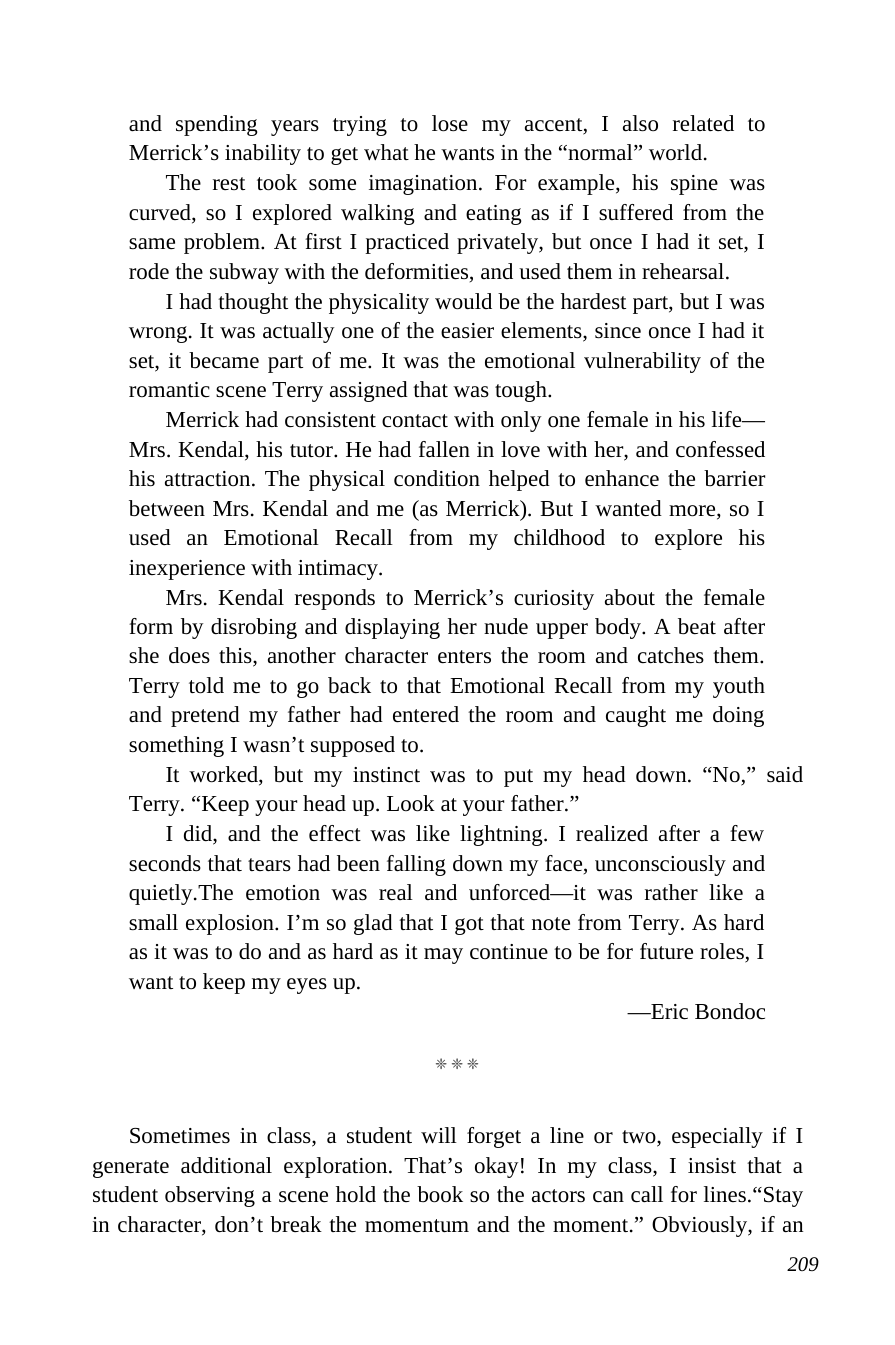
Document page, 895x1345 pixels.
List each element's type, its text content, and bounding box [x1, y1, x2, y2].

text Mrs. Kendal responds to Merrick’s curiosity about the female form by disrobing and displaying her nude upper body. A beat after she does this, another character enters the room and catches them. Terry told me to go back to that Emotional Recall from my youth and pretend my father had entered the room and caught me doing something I wasn’t supposed to. [129, 583, 766, 757]
text —Eric Bondoc [72, 998, 766, 1024]
text Merrick had consistent contact with only one female in his life— Mrs. Kendal, his tutor. He had fallen in love with her, and confessed his attraction. The physical condition helped to enhance the barrier between Mrs. Kendal and me (as Merrick). But I wanted more, so I used an Emotional Recall from my childhood to explore his inexperience with intimacy. [129, 406, 766, 580]
text I had thought the physicality would be the hardest part, but I was wrong. It was actually one of the easier elements, since once I had it set, it became part of me. It was the emotional vulnerability of the romantic scene Terry assigned that was tough. [129, 288, 766, 402]
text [92, 1122, 805, 1237]
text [129, 110, 766, 166]
text I did, and the effect was like lightning. I realized after a few seconds that tears had been falling down my face, unconsciously and quietly.The emotion was real and unforced—it was rather like a small explosion. I’m so glad that I got that note from Terry. As hard as it was to do and as hard as it may continue to be for future roles, I want to keep my eyes up. [129, 820, 766, 994]
text It worked, but my instinct was to put my head down. “No,” said Terry. “Keep your head up. Look at your father.” [129, 761, 805, 817]
text ❈ ❈ ❈ [91, 1054, 822, 1074]
text The rest took some imagination. For example, his spine was curved, so I explored walking and eating as if I suffered from the same problem. At first I practiced privately, but once I had it set, I rode the subway with the deformities, and used them in rehearsal. [129, 169, 766, 284]
